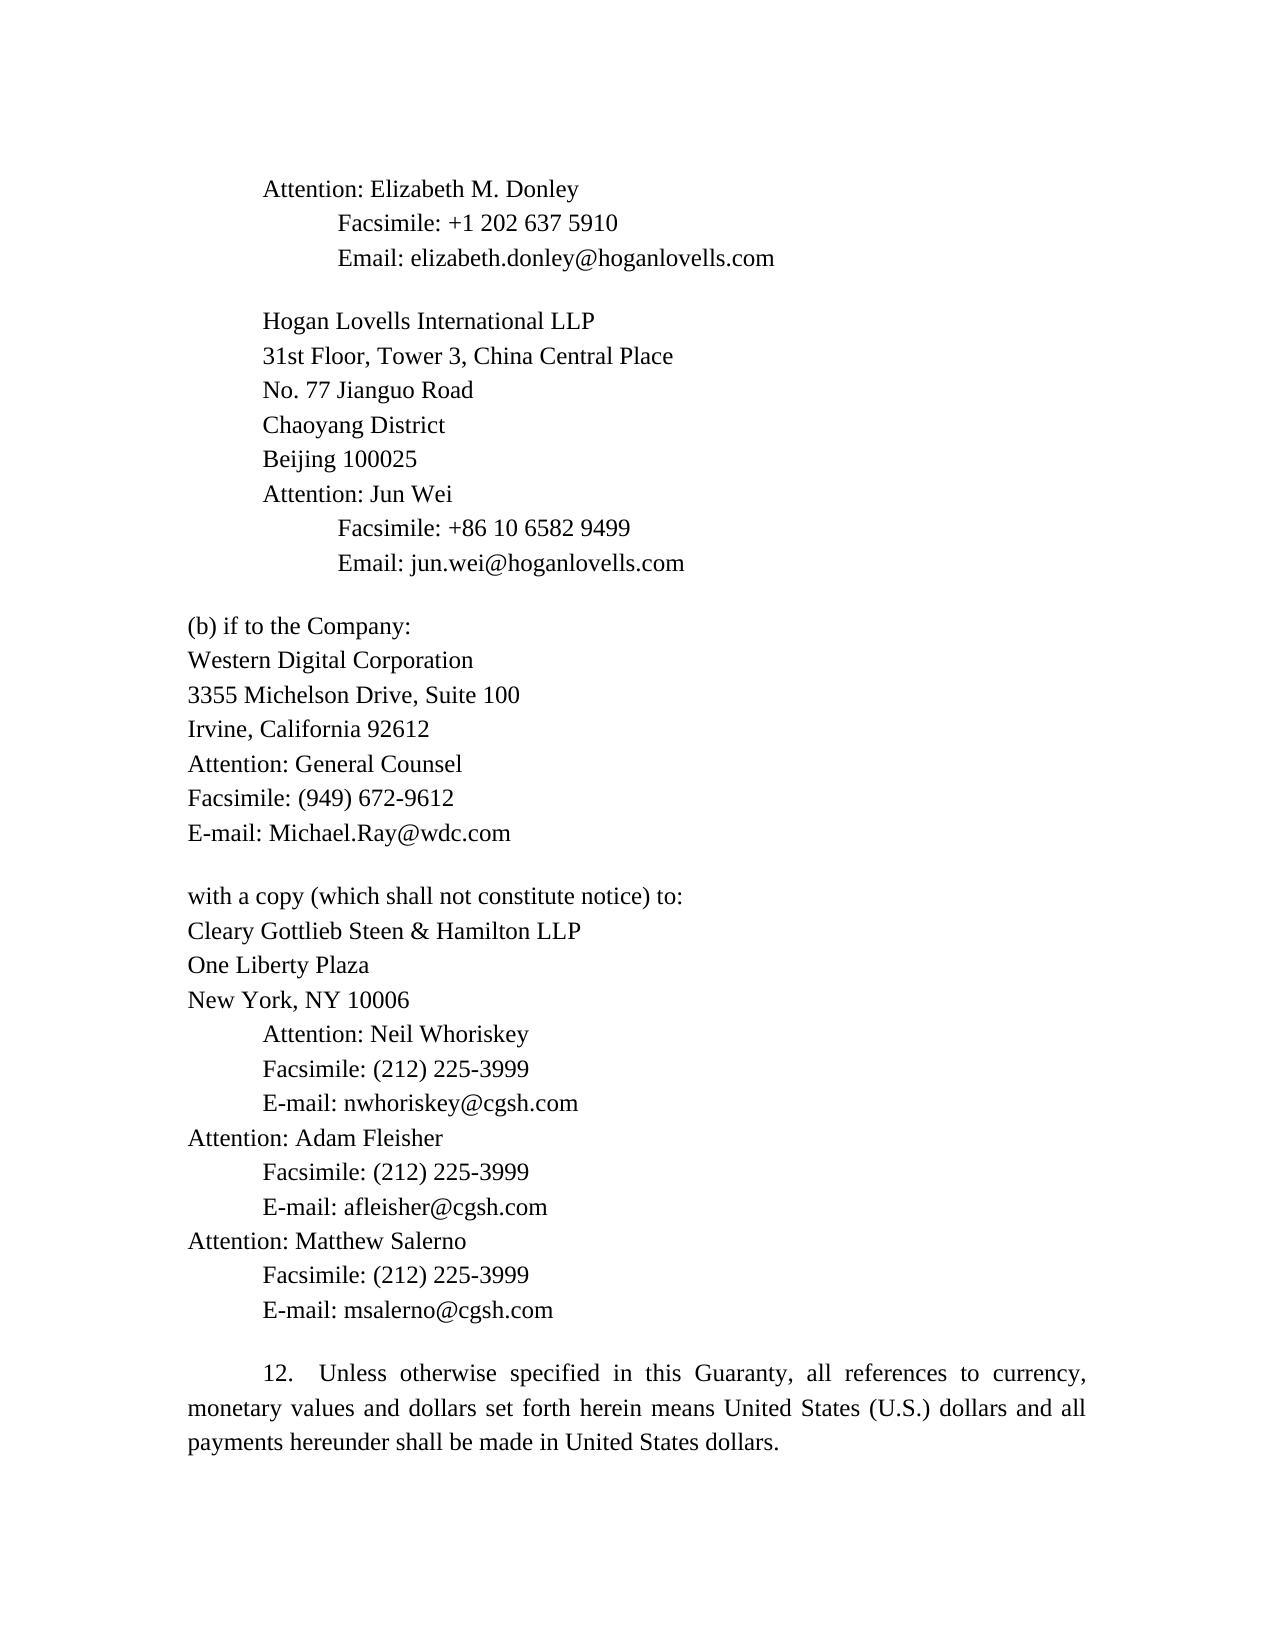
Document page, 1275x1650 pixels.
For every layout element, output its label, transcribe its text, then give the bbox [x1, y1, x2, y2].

text Email: jun.wei@hoganlovells.com [187, 548, 1087, 576]
text Facsimile: (212) 225-3999 [187, 1157, 1087, 1186]
text Attention: General Counsel [187, 749, 1087, 778]
text (b) if to the Company: [187, 611, 1087, 640]
text Facsimile: +86 10 6582 9499 [187, 513, 1087, 542]
text Western Digital Corporation [187, 646, 1087, 674]
text New York, NY 10006 [187, 985, 1087, 1013]
text E-mail: afleisher@cgsh.com [187, 1192, 1087, 1220]
text with a copy (which shall not constitute notice) to: [187, 881, 1087, 910]
text Facsimile: (212) 225-3999 [187, 1054, 1087, 1082]
text E-mail: Michael.Ray@wdc.com [187, 818, 1087, 847]
text 3355 Michelson Drive, Suite 100 [187, 680, 1087, 709]
text Beijing 100025 [187, 444, 1087, 473]
text Cleary Gottlieb Steen & Hamilton LLP [187, 916, 1087, 944]
text 12. Unless otherwise specified in this Guaranty, all references to currency, monetary values and dollars set forth herein means United States (U.S.) dollars and all payments hereunder shall be made in United States dollars. [187, 1358, 1087, 1456]
text Facsimile: (212) 225-3999 [187, 1261, 1087, 1289]
text Attention: Adam Fleisher [187, 1123, 1087, 1151]
text No. 77 Jianguo Road [187, 375, 1087, 404]
text Facsimile: (949) 672-9612 [187, 783, 1087, 812]
text Irvine, California 92612 [187, 714, 1087, 743]
text E-mail: msalerno@cgsh.com [187, 1295, 1087, 1324]
text Attention: Jun Wei [187, 479, 1087, 507]
text 31st Floor, Tower 3, China Central Place [187, 341, 1087, 369]
text Hogan Lovells International LLP [187, 306, 1087, 335]
text Chaoyang District [187, 410, 1087, 438]
text One Liberty Plaza [187, 950, 1087, 979]
text Attention: Matthew Salerno [187, 1226, 1087, 1255]
text Facsimile: +1 202 637 5910 [187, 208, 1087, 237]
text Email: elizabeth.donley@hoganlovells.com [187, 243, 1087, 272]
text Attention: Elizabeth M. Donley [187, 174, 1087, 203]
text E-mail: nwhoriskey@cgsh.com [187, 1088, 1087, 1117]
text Attention: Neil Whoriskey [187, 1019, 1087, 1048]
